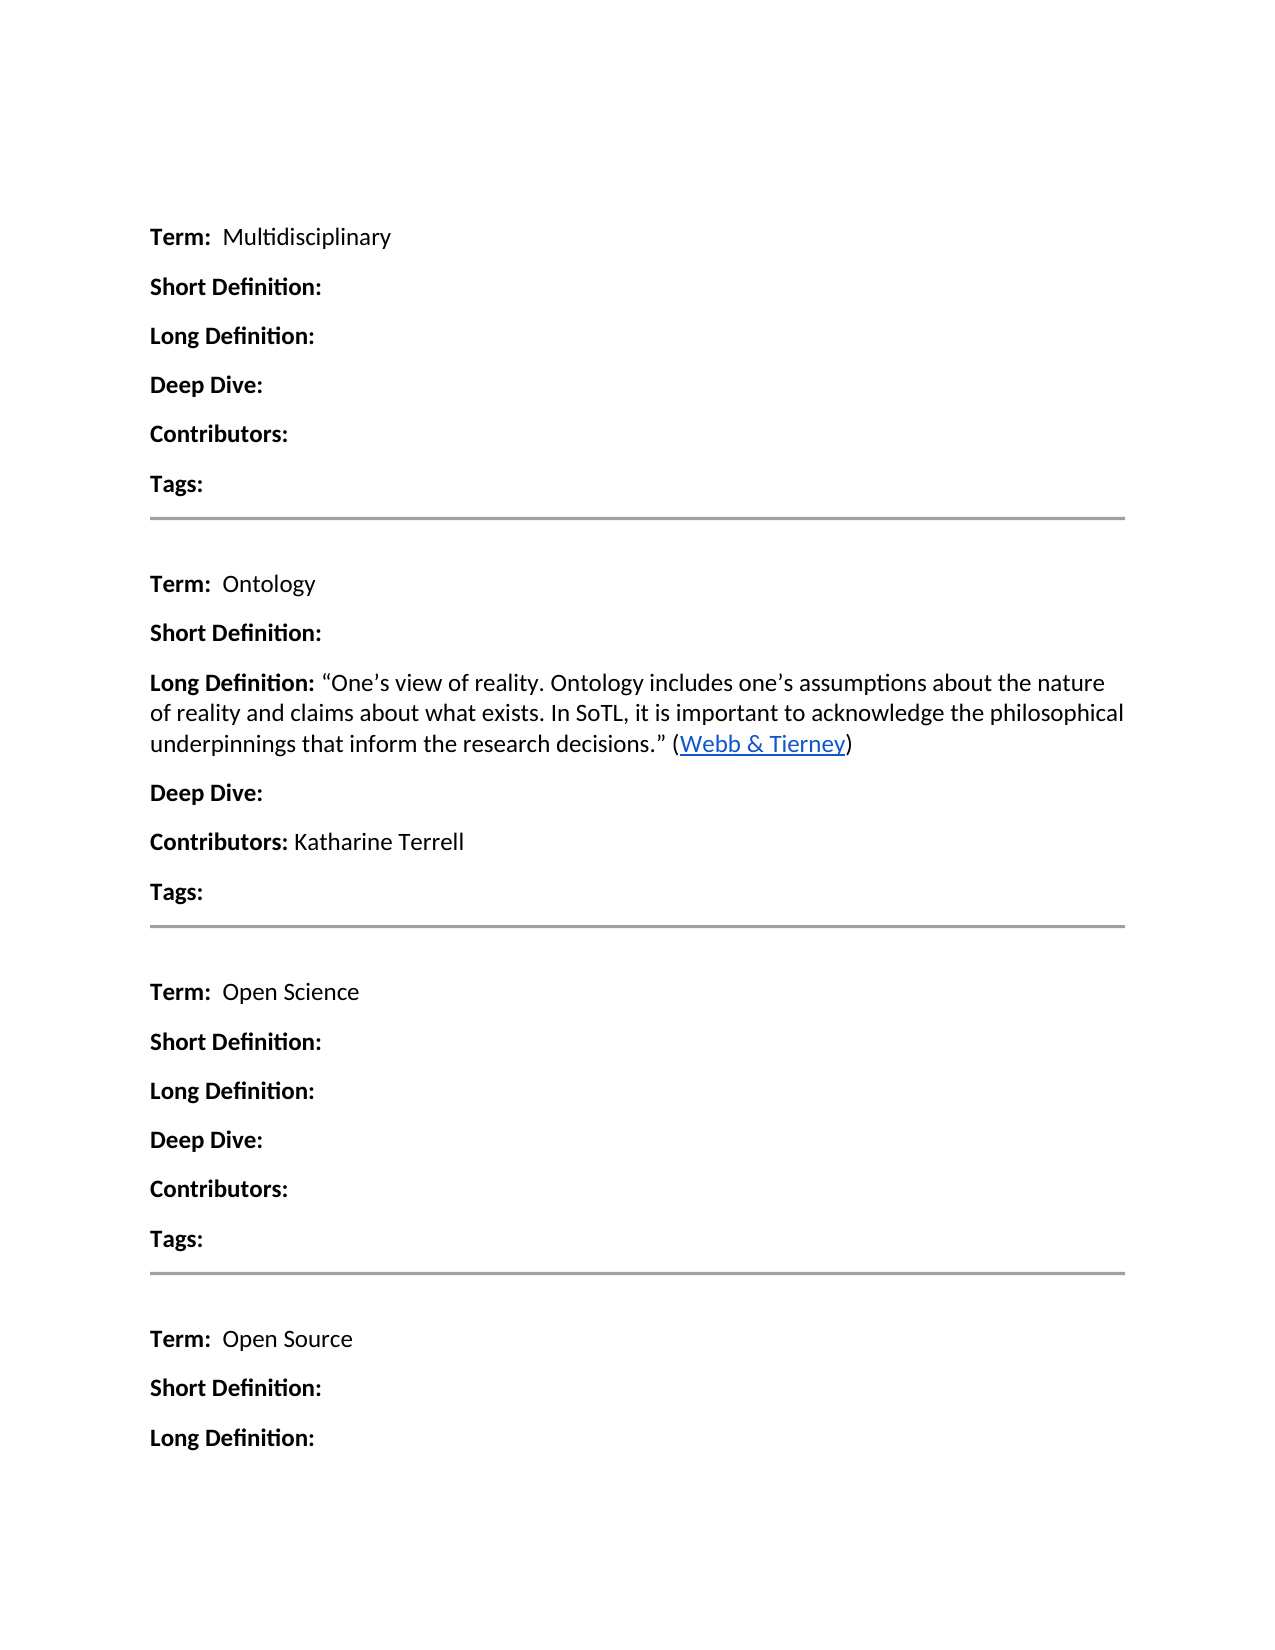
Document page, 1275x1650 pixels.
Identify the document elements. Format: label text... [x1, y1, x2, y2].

text Contributors: [150, 1173, 1125, 1204]
text Tags: [150, 1223, 1125, 1253]
text Short Definition: [150, 271, 1125, 301]
text Deep Dive: [150, 777, 1125, 808]
text Long Definition: “One’s view of reality. Ontology includes one’s assumptions about the nature of reality and claims about what exists. In SoTL, it is important to acknowledge the philosophical underpinnings that inform the research decisions.” (Webb & Tierney) [150, 667, 1125, 758]
text Tags: [150, 876, 1125, 906]
text Deep Dive: [150, 369, 1125, 400]
text Term: Open Science [150, 976, 1125, 1007]
text Term: Multidisciplinary [150, 221, 1125, 252]
text Short Definition: [150, 1026, 1125, 1056]
text Contributors: [150, 418, 1125, 449]
text Long Definition: [150, 320, 1125, 350]
text Deep Dive: [150, 1124, 1125, 1155]
text Short Definition: [150, 618, 1125, 648]
text Short Definition: [150, 1373, 1125, 1403]
text Term: Open Source [150, 1323, 1125, 1354]
text Long Definition: [150, 1075, 1125, 1105]
text Long Definition: [150, 1422, 1125, 1452]
text Contributors: Katharine Terrell [150, 826, 1125, 857]
text Tags: [150, 468, 1125, 498]
text Term: Ontology [150, 568, 1125, 599]
